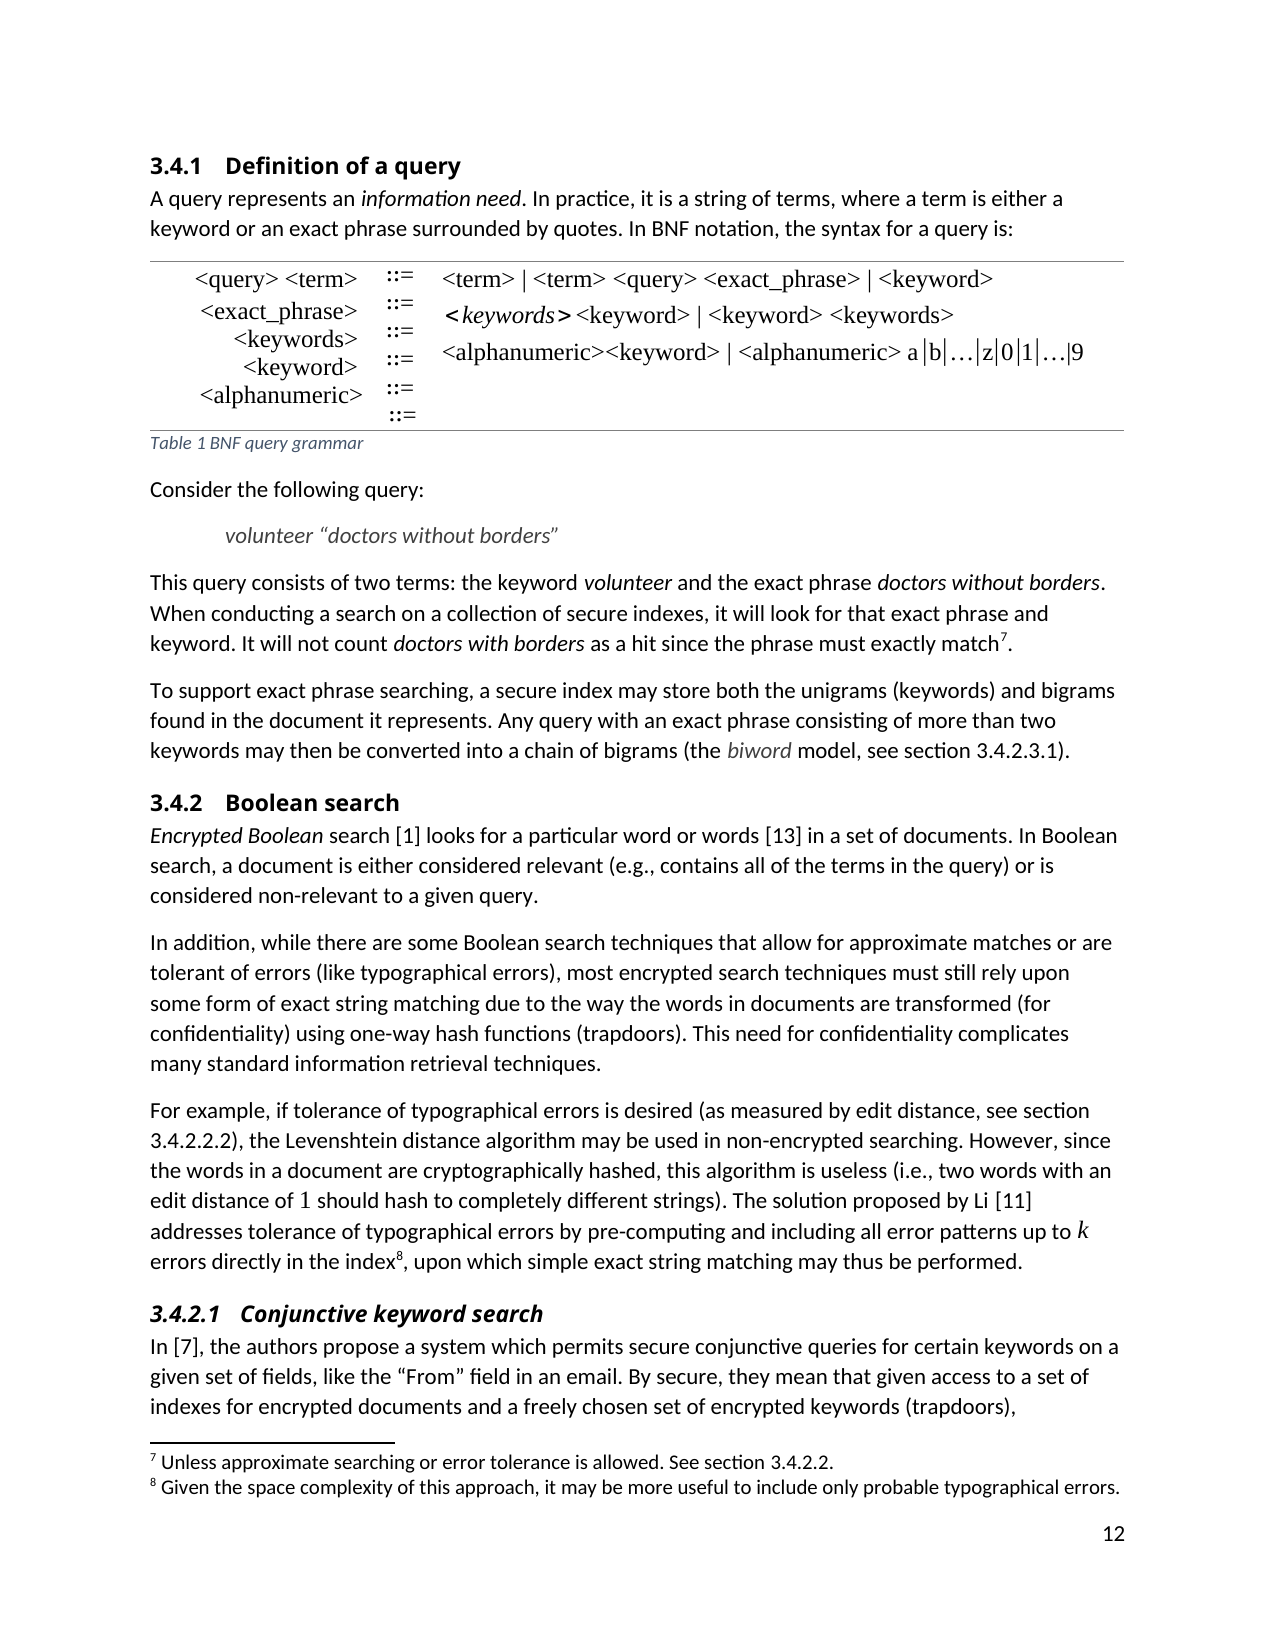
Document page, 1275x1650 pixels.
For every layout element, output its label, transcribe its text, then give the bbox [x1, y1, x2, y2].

text Consider the following query: [150, 475, 1125, 503]
table_header [150, 262, 374, 430]
text To support exact phrase searching, a secure index may store both the unigrams (keywords) and bigrams found in the document it represents. Any query with an exact phrase consisting of more than two keywords may then be converted into a chain of bigrams (the biword model, see section 3.4.2.3.1). [150, 676, 1125, 764]
subtitle Conjunctive keyword search [150, 1298, 1125, 1329]
text For example, if tolerance of typographical errors is desired (as measured by edit distance, see section 3.4.2.2.2), the Levenshtein distance algorithm may be used in non-encrypted searching. However, since the words in a document are cryptographically hashed, this algorithm is useless (i.e., two words with an edit distance of should hash to completely different strings). The solution proposed by Li addresses tolerance of typographical errors by pre-computing and including all error patterns up to errors directly in the index, upon which simple exact string matching may thus be performed. [150, 1096, 1125, 1275]
subtitle Definition of a query [150, 150, 1125, 181]
table_header [375, 262, 431, 430]
text This query consists of two terms: the keyword volunteer and the exact phrase doctors without borders. When conducting a search on a collection of secure indexes, it will look for that exact phrase and keyword. It will not count doctors with borders as a hit since the phrase must exactly match. [150, 568, 1125, 657]
text volunteer “doctors without borders” [150, 522, 1125, 550]
text In addition, while there are some Boolean search techniques that allow for approximate matches or are tolerant of errors (like typographical errors), most encrypted search techniques must still rely upon some form of exact string matching due to the way the words in documents are transformed (for confidentiality) using one-way hash functions (trapdoors). This need for confidentiality complicates many standard information retrieval techniques. [150, 928, 1125, 1077]
text Encrypted Boolean search looks for a particular word or words in a set of documents. In Boolean search, a document is either considered relevant (e.g., contains all of the terms in the query) or is considered non-relevant to a given query. [150, 821, 1125, 909]
text A query represents an information need. In practice, it is a string of terms, where a term is either a keyword or an exact phrase surrounded by quotes. In BNF notation, the syntax for a query is: [150, 184, 1125, 242]
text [150, 1332, 1125, 1420]
table_header [431, 262, 1124, 430]
subtitle Boolean search [150, 787, 1125, 818]
